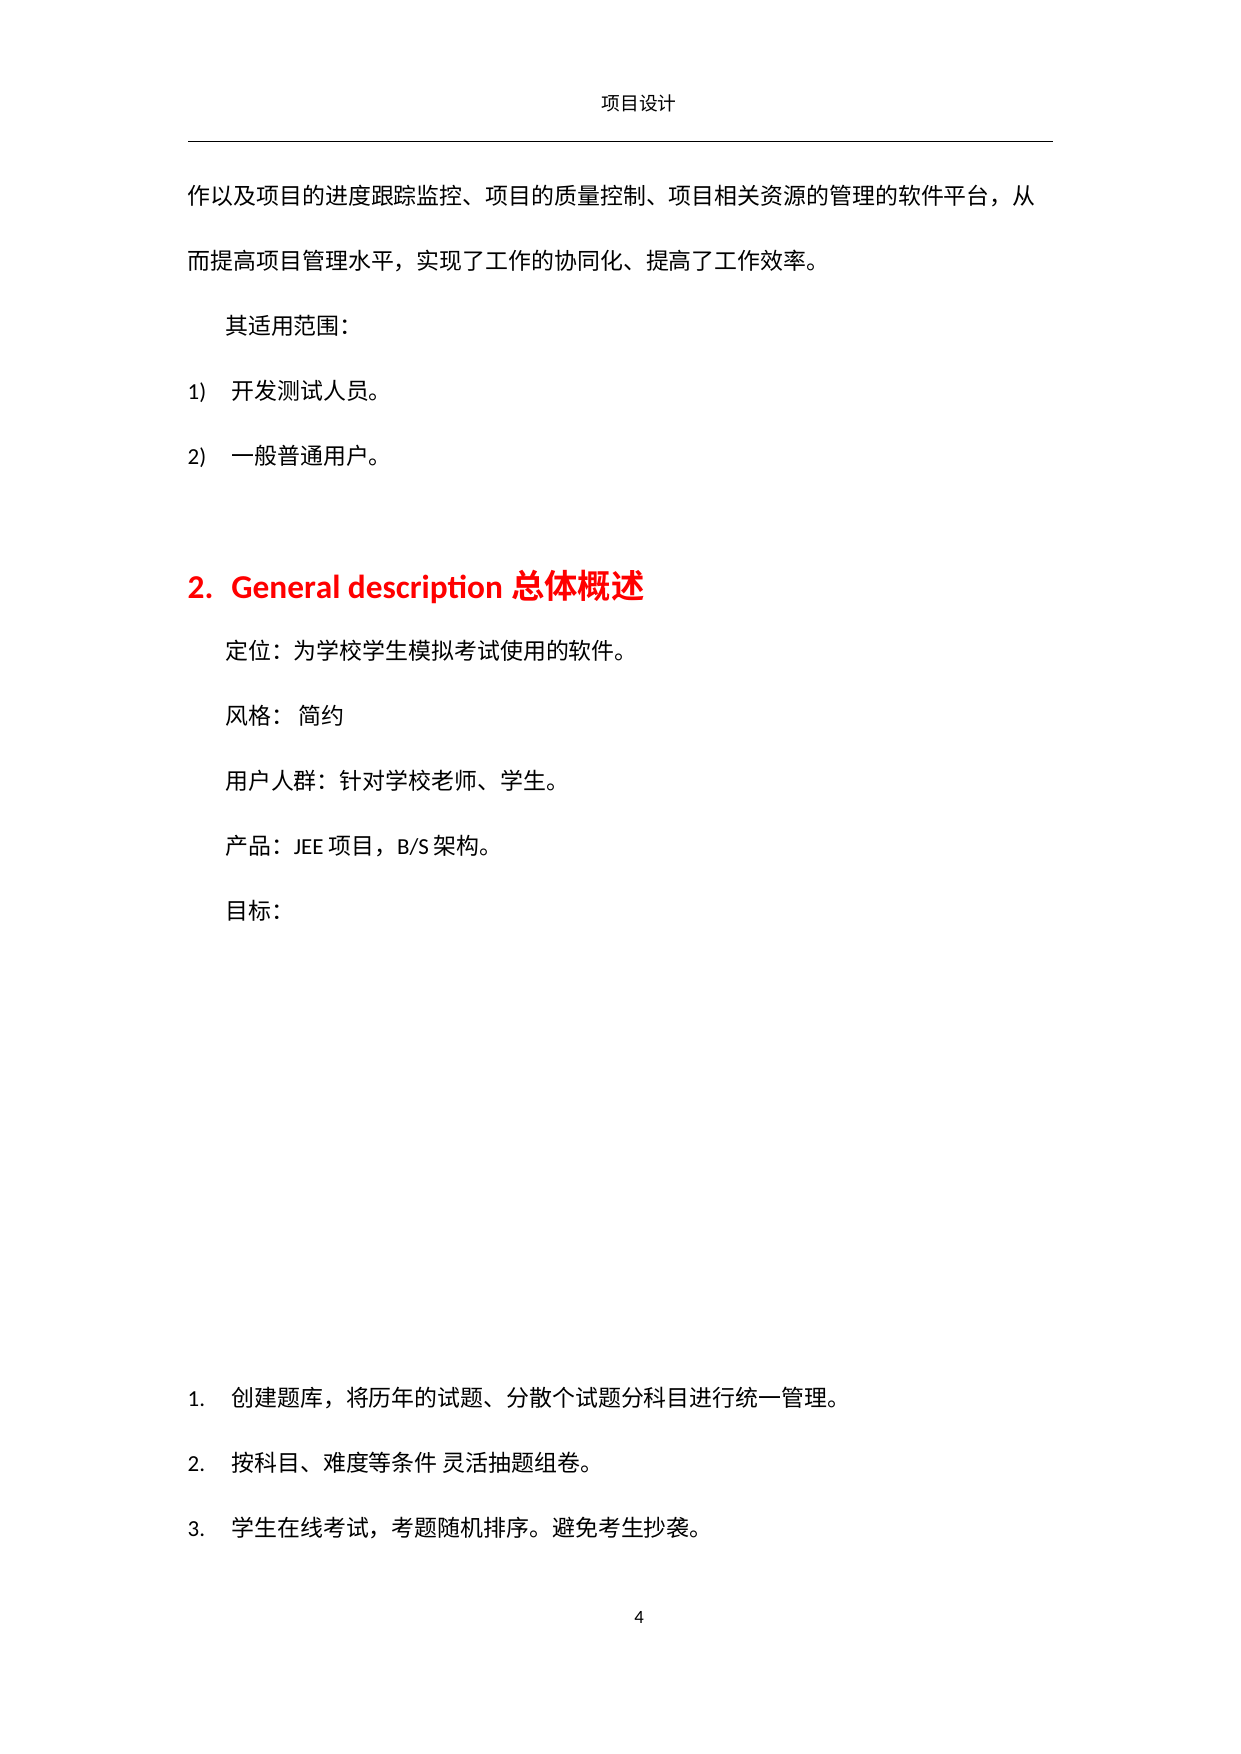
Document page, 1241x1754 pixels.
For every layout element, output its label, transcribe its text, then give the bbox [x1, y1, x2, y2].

list 开发测试人员。 [187, 357, 1053, 422]
text 产品：JEE项目，B/S架构。 [187, 812, 1053, 877]
text 目标： [187, 877, 1053, 942]
text 用户人群：针对学校老师、学生。 [187, 747, 1053, 812]
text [187, 162, 1053, 292]
text 风格： 简约 [187, 682, 1053, 747]
list General description 总体概述 [187, 552, 1053, 617]
text 其适用范围： [187, 292, 1053, 357]
list 一般普通用户。 [187, 422, 1053, 487]
list 按科目、难度等条件 灵活抽题组卷。 [187, 1429, 1053, 1494]
list 创建题库，将历年的试题、分散个试题分科目进行统一管理。 [187, 1364, 1053, 1429]
list 学生在线考试，考题随机排序。避免考生抄袭。 [187, 1494, 1053, 1559]
text 定位：为学校学生模拟考试使用的软件。 [187, 617, 1053, 682]
